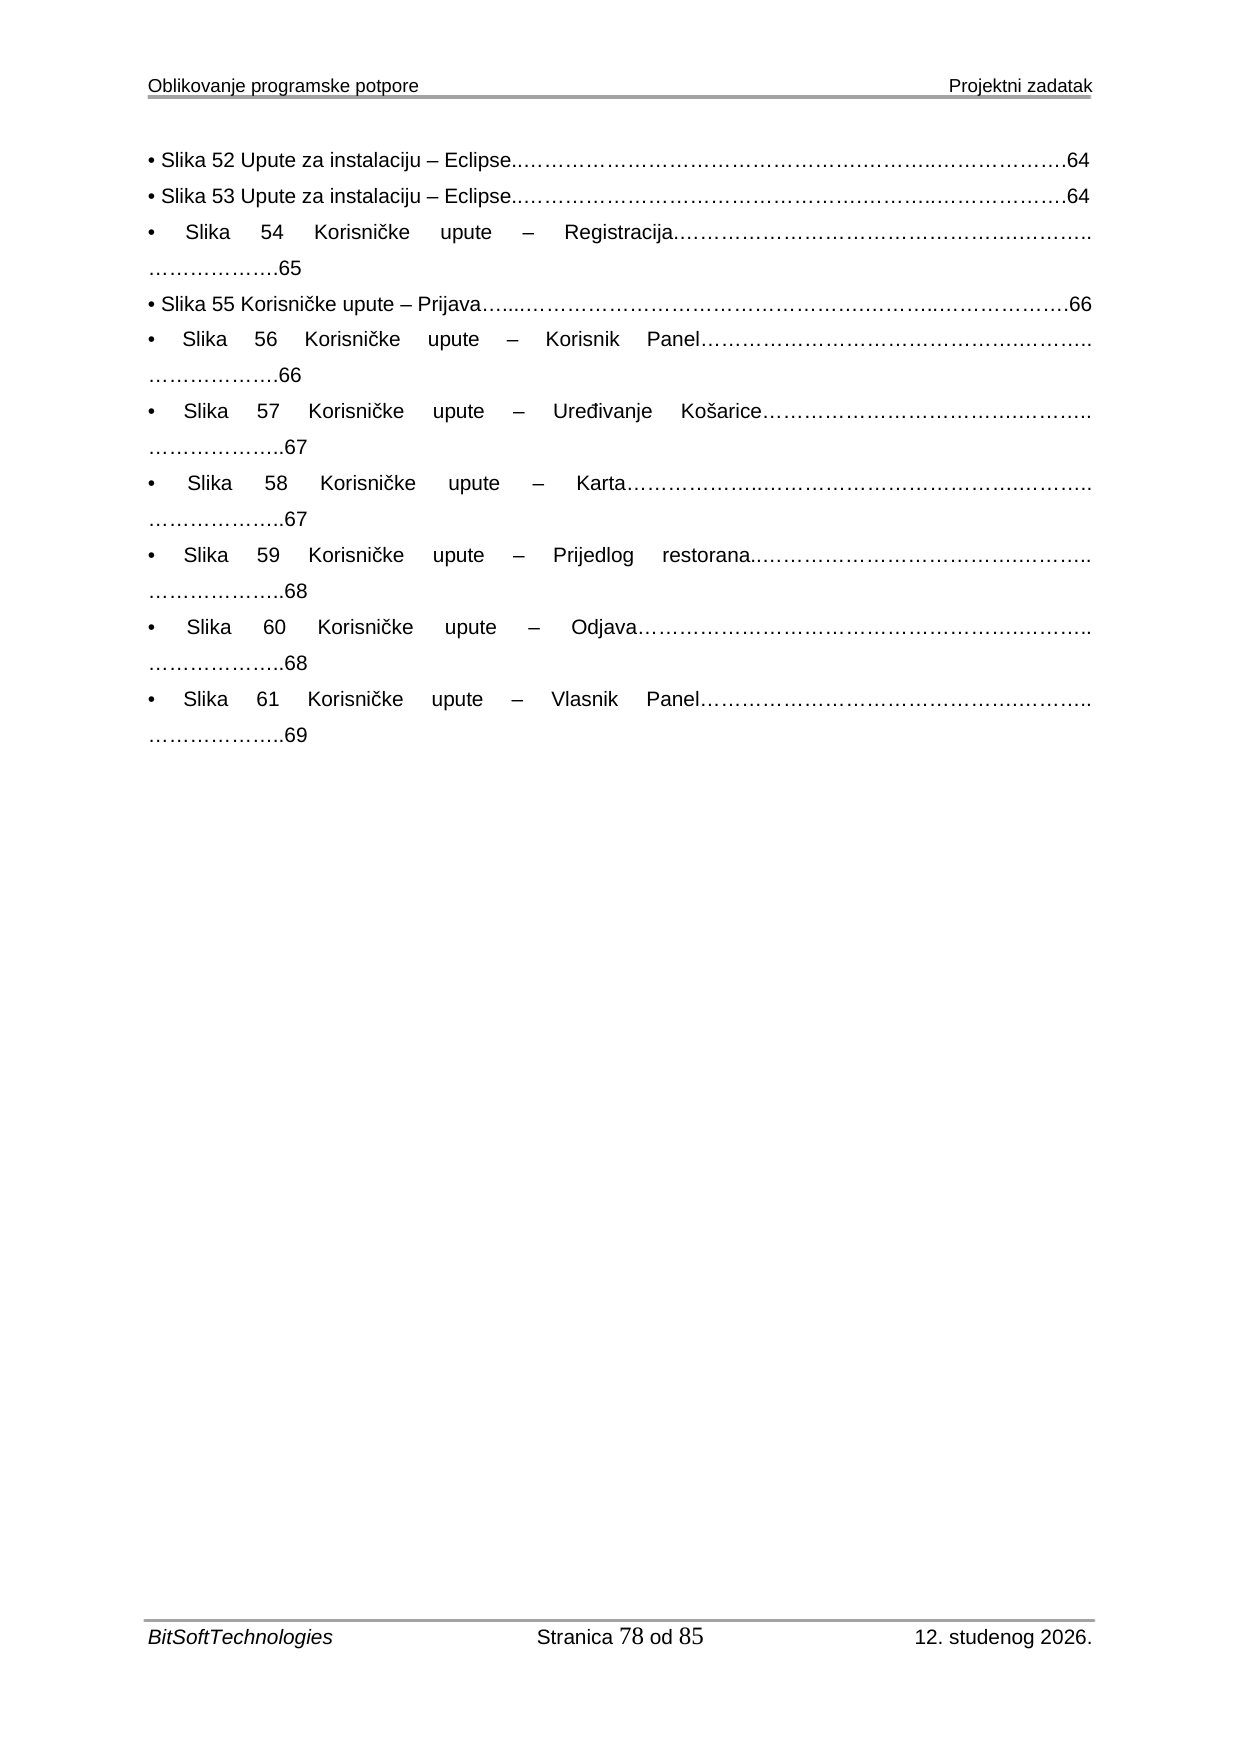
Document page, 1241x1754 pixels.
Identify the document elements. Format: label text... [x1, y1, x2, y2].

text • Slika 61 Korisničke upute – Vlasnik Panel……………………………………….………..………………..69 [148, 687, 1093, 747]
text • Slika 54 Korisničke upute – Registracija.………………………………………….………..……………….65 [148, 219, 1093, 279]
text • Slika 59 Korisničke upute – Prijedlog restorana..……………………………….………..………………..68 [148, 543, 1093, 603]
text • Slika 58 Korisničke upute – Karta………………..……………………………….………..………………..67 [148, 471, 1093, 531]
text • Slika 53 Upute za instalaciju – Eclipse..………………………………………….………..……………….64 [148, 183, 1093, 207]
text • Slika 60 Korisničke upute – Odjava……………………………………………….………..………………..68 [148, 615, 1093, 675]
text • Slika 57 Korisničke upute – Uređivanje Košarice……………………………….………..………………..67 [148, 399, 1093, 459]
text • Slika 52 Upute za instalaciju – Eclipse..………………………………………….………..……………….64 [148, 148, 1093, 172]
picture [147, 95, 1092, 99]
text • Slika 55 Korisničke upute – Prijava…....………………………………………….………..……………….66 [148, 291, 1093, 315]
text • Slika 56 Korisničke upute – Korisnik Panel……………………………………….………..……………….66 [148, 327, 1093, 387]
